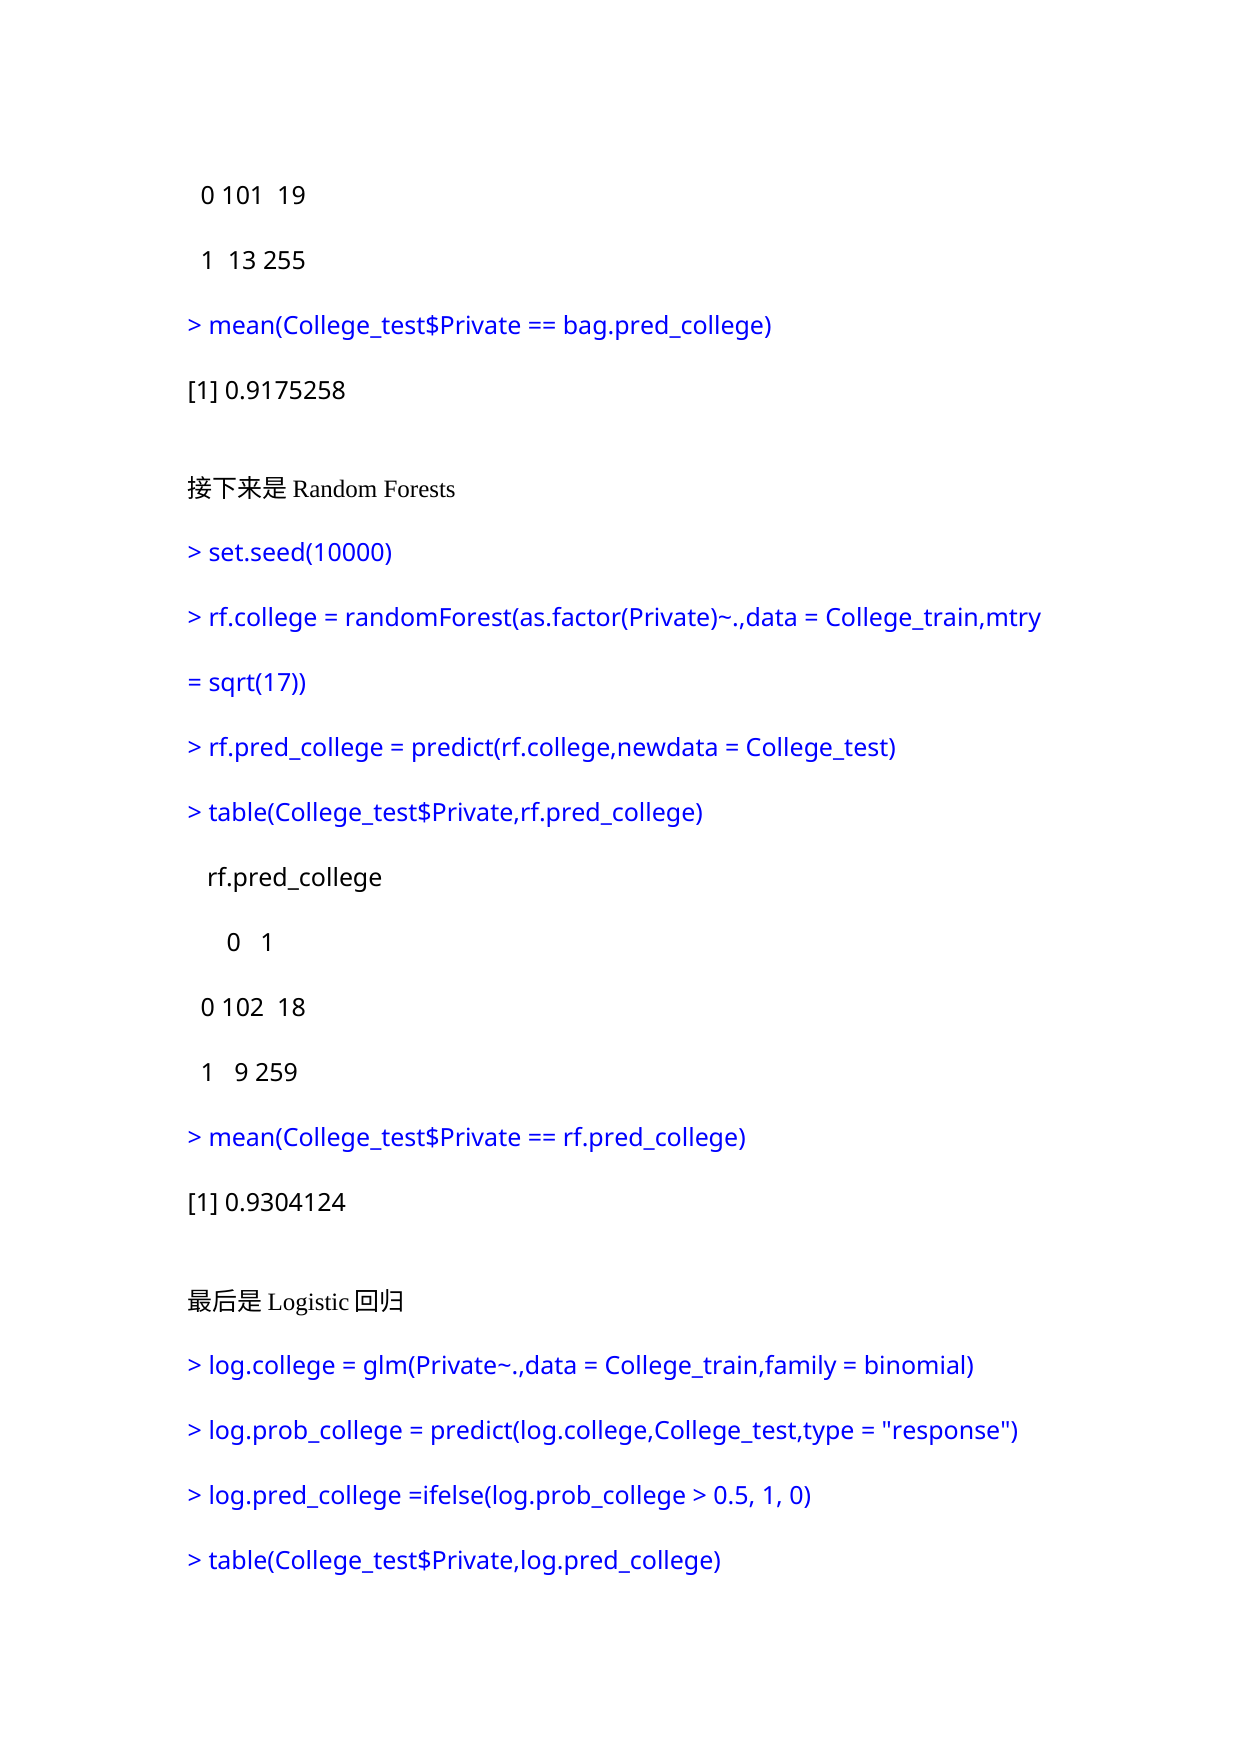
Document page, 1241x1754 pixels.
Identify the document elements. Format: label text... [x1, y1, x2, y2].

text 0 101 19 [187, 162, 1053, 227]
text 0 1 [187, 909, 1053, 974]
text 接下来是Random Forests [187, 454, 1053, 519]
text [1] 0.9304124 [187, 1169, 1053, 1234]
text [1] 0.9175258 [187, 357, 1053, 422]
text 最后是Logistic回归 [187, 1267, 1053, 1332]
text > rf.pred_college = predict(rf.college,newdata = College_test) [187, 714, 1053, 779]
text rf.pred_college [187, 844, 1053, 909]
text 1 9 259 [187, 1039, 1053, 1104]
text > table(College_test$Private,log.pred_college) [187, 1527, 1053, 1592]
text > rf.college = randomForest(as.factor(Private)~.,data = College_train,mtry = sqrt(17)) [187, 584, 1053, 714]
text > log.pred_college =ifelse(log.prob_college > 0.5, 1, 0) [187, 1462, 1053, 1527]
text > table(College_test$Private,rf.pred_college) [187, 779, 1053, 844]
text > log.prob_college = predict(log.college,College_test,type = "response") [187, 1397, 1053, 1462]
text 0 102 18 [187, 974, 1053, 1039]
text > mean(College_test$Private == rf.pred_college) [187, 1104, 1053, 1169]
text > log.college = glm(Private~.,data = College_train,family = binomial) [187, 1332, 1053, 1397]
text > mean(College_test$Private == bag.pred_college) [187, 292, 1053, 357]
text 1 13 255 [187, 227, 1053, 292]
text > set.seed(10000) [187, 519, 1053, 584]
